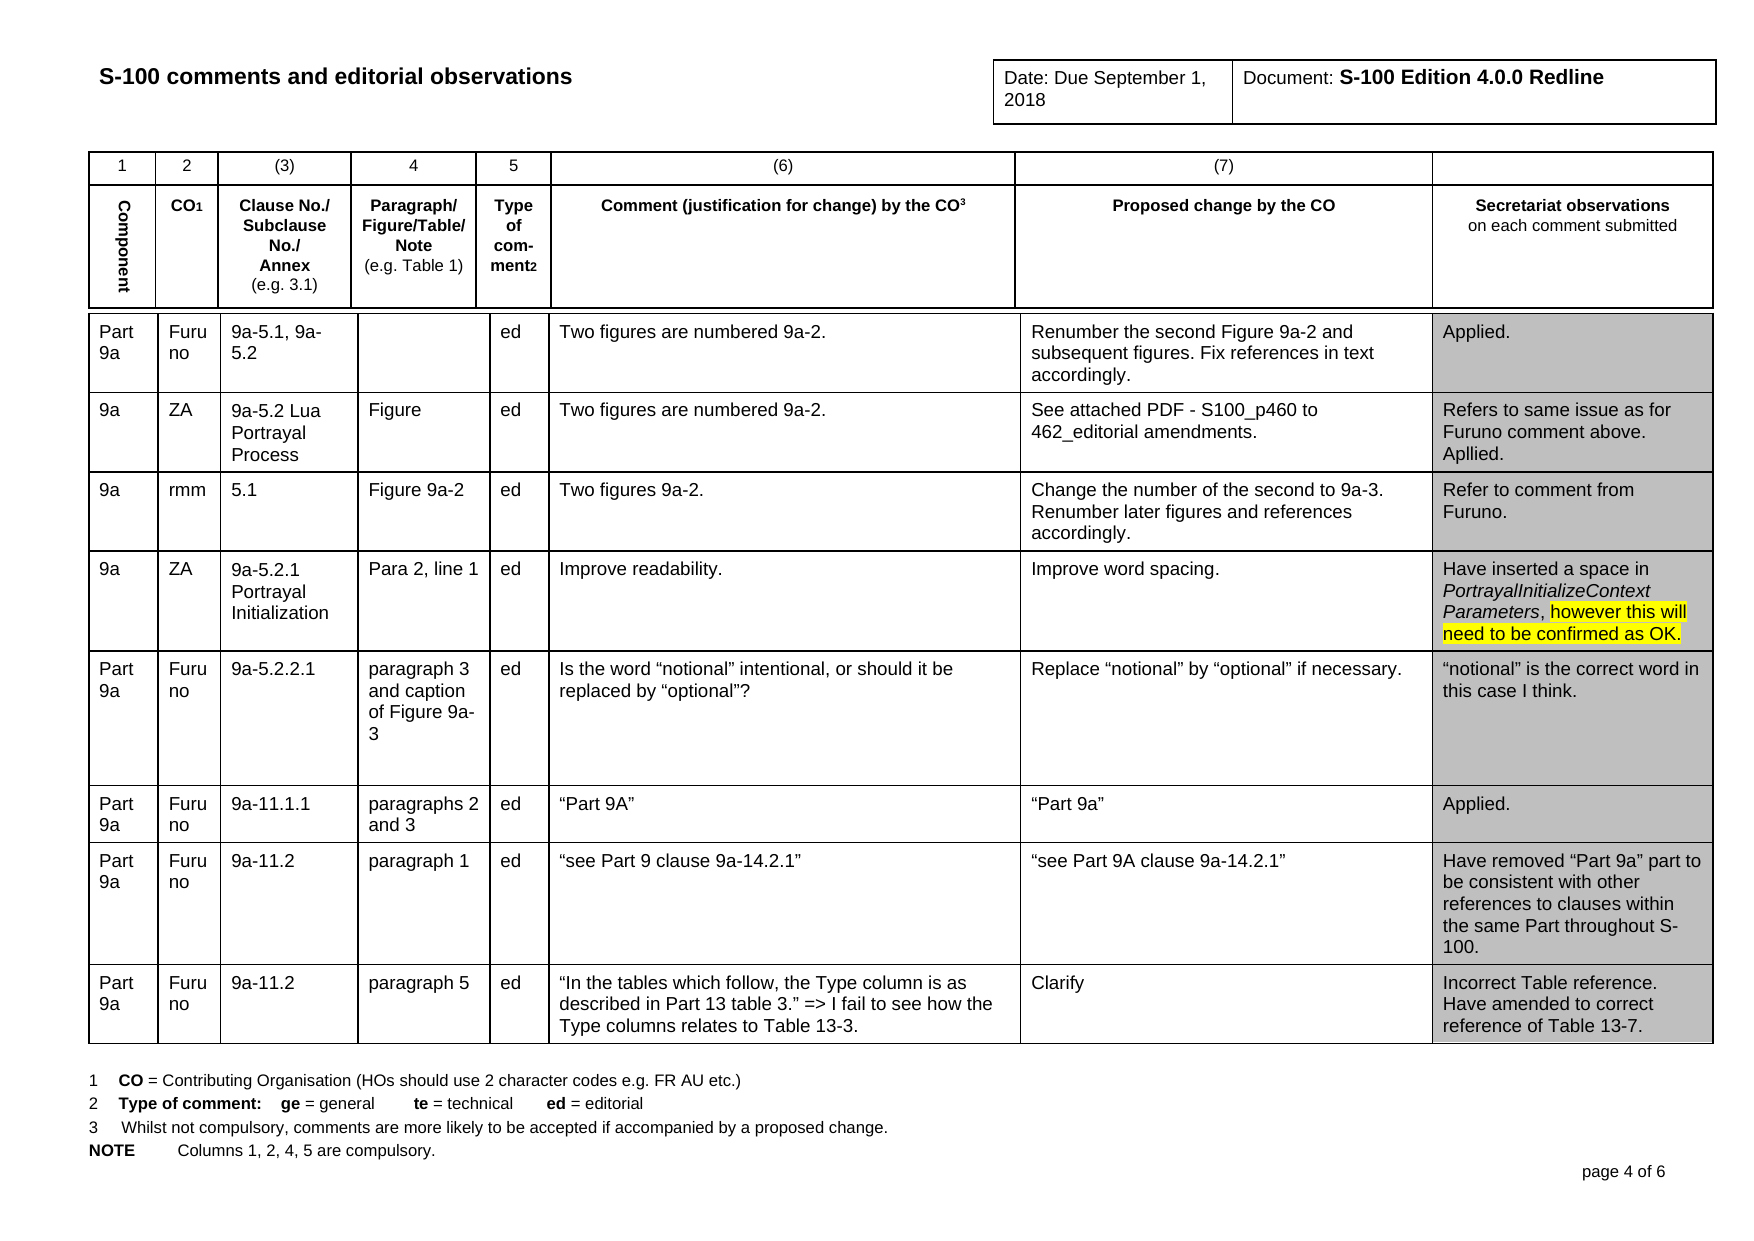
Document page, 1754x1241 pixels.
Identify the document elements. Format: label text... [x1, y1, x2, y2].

table_cell “see Part 9 clause 9a-14.2.1” [550, 843, 1020, 964]
table_cell Incorrect Table reference. Have amended to correct reference of Table 13-7. [1433, 965, 1712, 1042]
table_cell 9a [90, 393, 157, 471]
table_cell Part 9a [90, 843, 157, 964]
table_cell ed [491, 965, 548, 1042]
table_cell 5.1 [221, 473, 357, 550]
table_cell “notional” is the correct word in this case I think. [1433, 652, 1712, 785]
table_cell Figure 9a-2 [359, 473, 489, 550]
table_cell Part 9a [90, 965, 157, 1042]
table_cell Is the word “notional” intentional, or should it be replaced by “optional”? [550, 652, 1020, 785]
table_cell Part 9a [90, 314, 157, 391]
table_cell 9a-5.2.2.1 [221, 652, 357, 785]
table_cell Furuno [159, 786, 220, 842]
table_cell Change the number of the second to 9a-3. Renumber later figures and references accordingly. [1021, 473, 1432, 550]
table_cell 9a-11.2 [221, 843, 357, 964]
table_cell “Part 9a” [1021, 786, 1432, 842]
table_cell Have inserted a space in PortrayalInitializeContext Parameters, however this will need to be confirmed as OK. [1433, 552, 1712, 650]
table_cell 9a-11.2 [221, 965, 357, 1042]
table_cell ed [491, 843, 548, 964]
table_cell Refer to comment from Furuno. [1433, 473, 1712, 550]
table_cell Part 9a [90, 786, 157, 842]
table_cell Two figures are numbered 9a-2. [550, 314, 1020, 391]
table_cell Clarify [1021, 965, 1432, 1042]
table_cell Replace “notional” by “optional” if necessary. [1021, 652, 1432, 785]
table_cell ed [491, 552, 548, 650]
table_cell Furuno [159, 314, 220, 391]
table_cell ZA [159, 552, 220, 650]
table_cell Part 9a [90, 652, 157, 785]
table_cell paragraphs 2 and 3 [359, 786, 489, 842]
table_cell Applied. [1433, 786, 1712, 842]
table_cell Refers to same issue as for Furuno comment above. Apllied. [1433, 393, 1712, 471]
table_cell paragraph 3 and caption of Figure 9a-3 [359, 652, 489, 785]
table_cell Improve readability. [550, 552, 1020, 650]
table_cell rmm [159, 473, 220, 550]
table_cell ed [491, 652, 548, 785]
table_cell ZA [159, 393, 220, 471]
table_cell ed [491, 393, 548, 471]
table_cell Furuno [159, 843, 220, 964]
table_cell Figure [359, 393, 489, 471]
table_cell Renumber the second Figure 9a-2 and subsequent figures. Fix references in text accordingly. [1021, 314, 1432, 391]
table_cell ed [491, 786, 548, 842]
table_cell 9a-11.1.1 [221, 786, 357, 842]
table_cell ed [491, 473, 548, 550]
table_cell paragraph 5 [359, 965, 489, 1042]
table_cell Applied. [1433, 314, 1712, 391]
table_cell [359, 314, 489, 391]
table_cell 9a-5.1, 9a-5.2 [221, 314, 357, 391]
table_cell 9a‐5.2 Lua Portrayal Process [221, 393, 357, 471]
table_cell Improve word spacing. [1021, 552, 1432, 650]
table_cell Two figures 9a-2. [550, 473, 1020, 550]
table_cell “In the tables which follow, the Type column is as described in Part 13 table 3.” => I fail to see how the Type columns relates to Table 13-3. [550, 965, 1020, 1042]
table_cell Two figures are numbered 9a-2. [550, 393, 1020, 471]
table_cell See attached PDF ‐ S100_p460 to 462_editorial amendments. [1021, 393, 1432, 471]
table_cell ed [491, 314, 548, 391]
table_cell 9a‐5.2.1 Portrayal Initialization [221, 552, 357, 650]
table_cell paragraph 1 [359, 843, 489, 964]
table_cell 9a [90, 552, 157, 650]
table_cell “Part 9A” [550, 786, 1020, 842]
table_cell Have removed “Part 9a” part to be consistent with other references to clauses within the same Part throughout S-100. [1433, 843, 1712, 964]
table_cell 9a [90, 473, 157, 550]
table_cell Furuno [159, 652, 220, 785]
table_cell “see Part 9A clause 9a-14.2.1” [1021, 843, 1432, 964]
table_cell Furuno [159, 965, 220, 1042]
table_cell Para 2, line 1 [359, 552, 489, 650]
